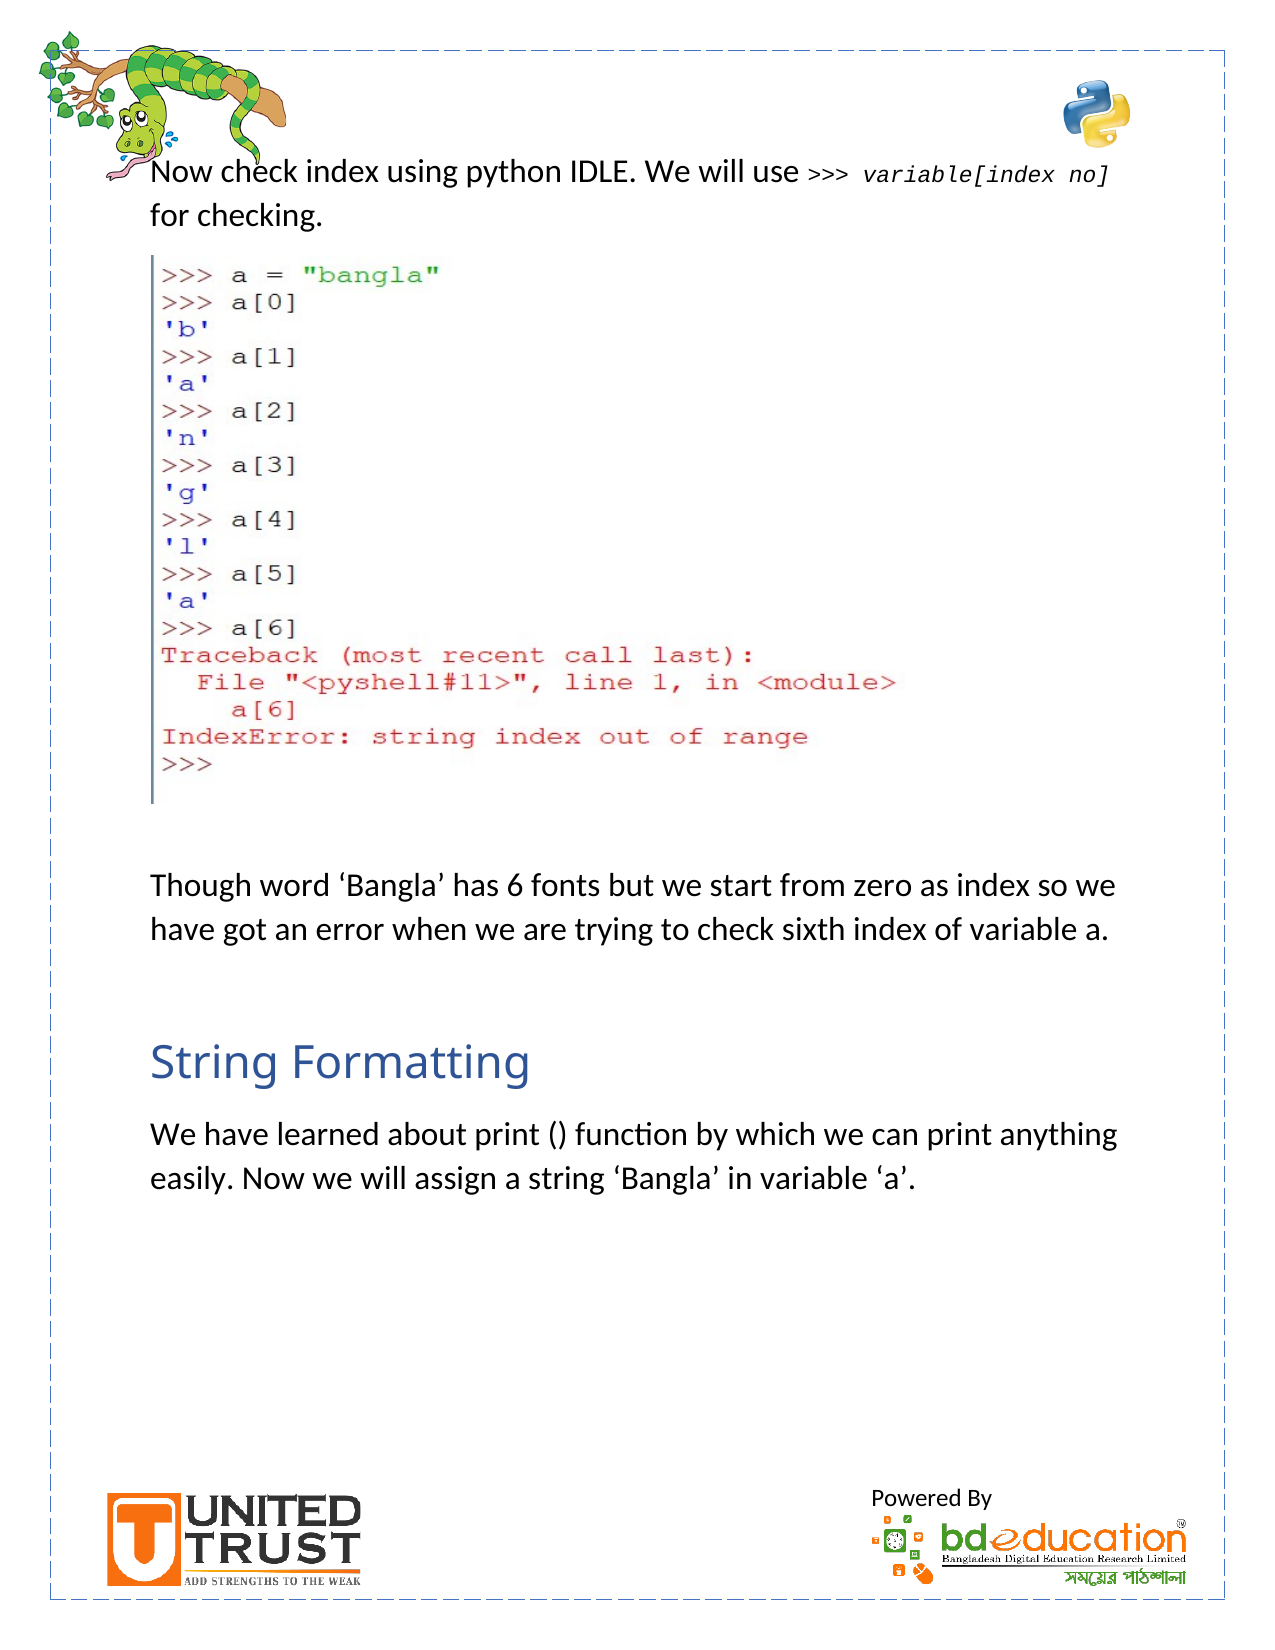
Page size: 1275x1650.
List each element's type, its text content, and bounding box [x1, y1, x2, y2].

picture [1048, 60, 1149, 172]
picture [150, 255, 1109, 803]
picture [107, 1493, 361, 1586]
picture [872, 1515, 1186, 1586]
text String Formatting [150, 1090, 1125, 1152]
text Now check index using python IDLE. We will use >>> variable[index no] for checking. [150, 150, 1125, 235]
text Though word ‘Bangla’ has 6 fonts but we start from zero as index so we have got an error when we are trying to check sixth index of variable a. [150, 925, 1125, 1009]
text We have learned about print () function by which we can print anything easily. Now we will assign a string ‘Bangla’ in variable ‘a’. [150, 1174, 1125, 1258]
picture [38, 30, 287, 181]
